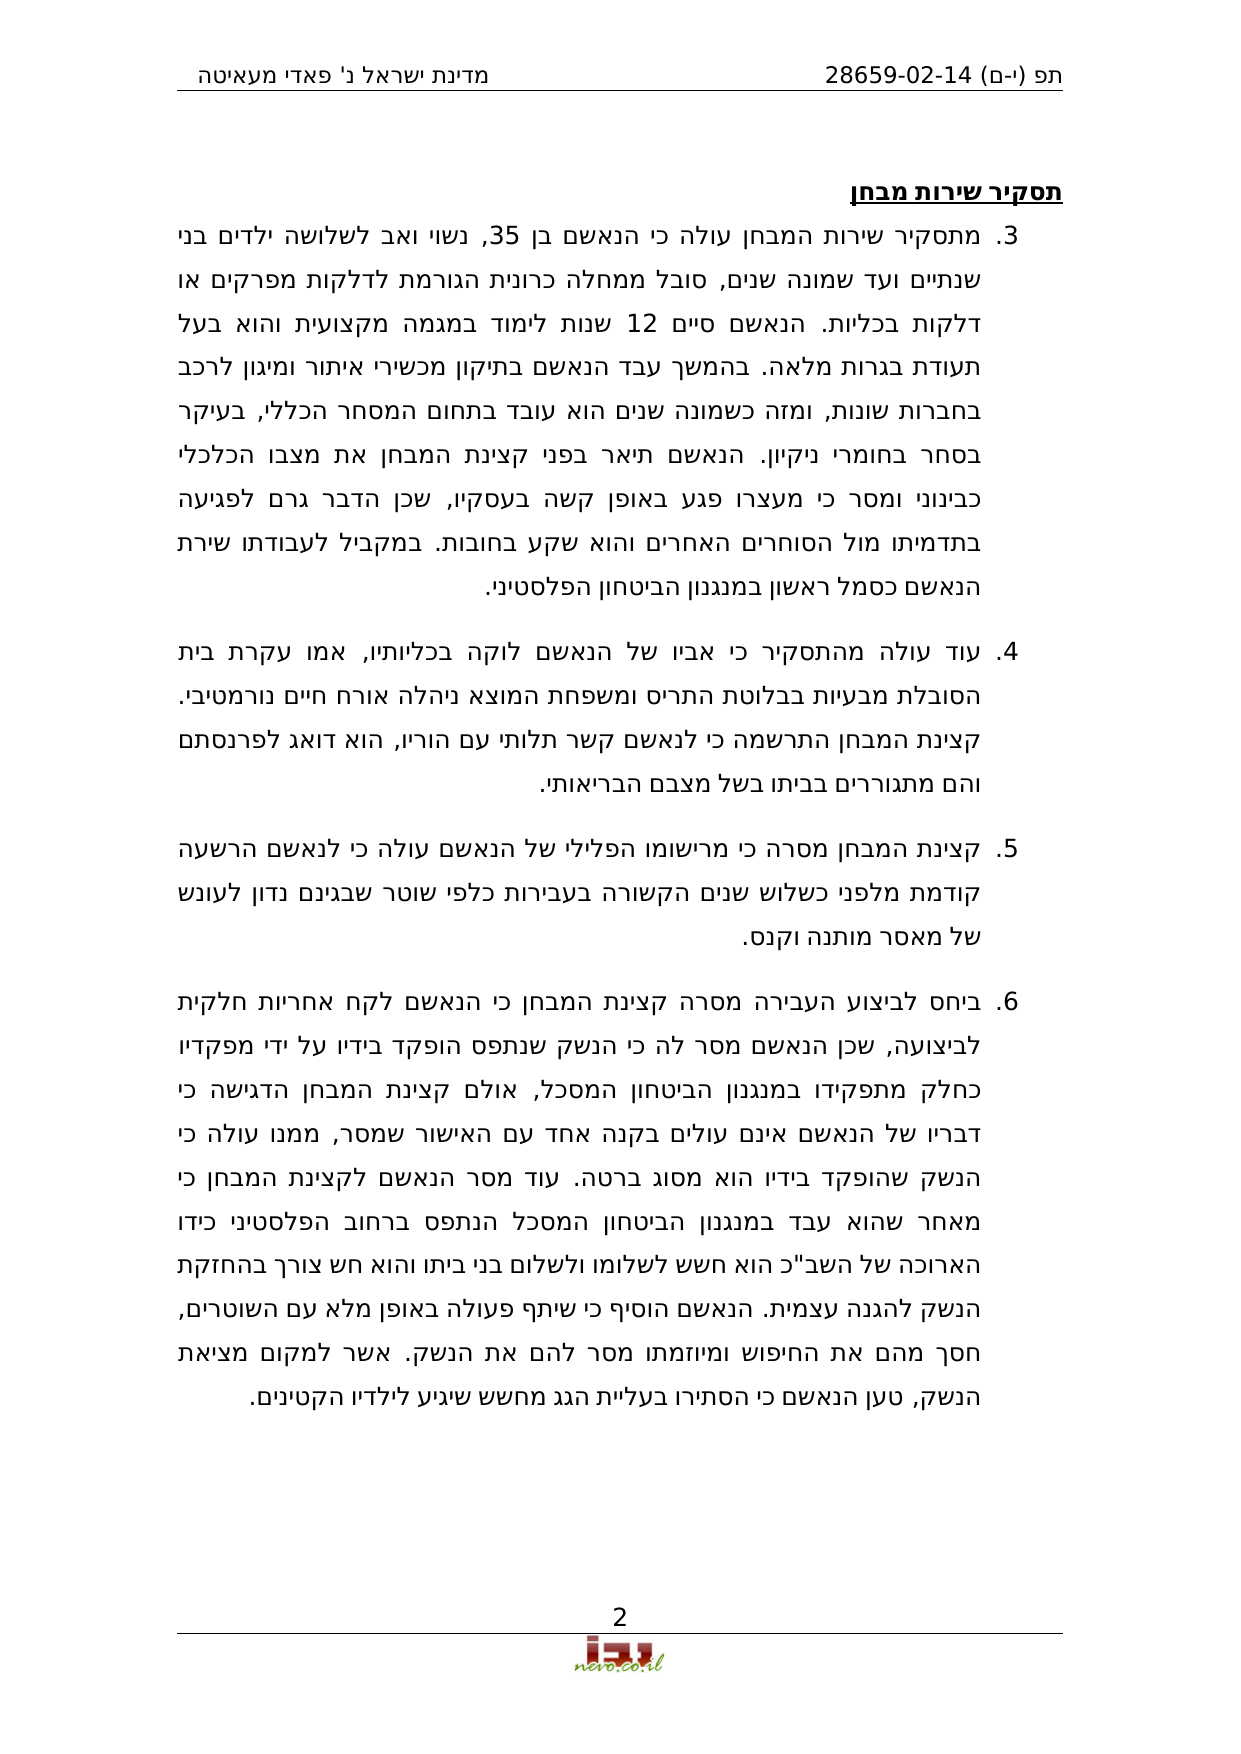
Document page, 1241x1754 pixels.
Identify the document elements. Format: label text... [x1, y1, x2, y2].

list מתסקיר שירות המבחן עולה כי הנאשם בן 35, נשוי ואב לשלושה ילדים בני שנתיים ועד שמונה שנים, סובל ממחלה כרונית הגורמת לדלקות מפרקים או דלקות בכליות. הנאשם סיים 12 שנות לימוד במגמה מקצועית והוא בעל תעודת בגרות מלאה. בהמשך עבד הנאשם בתיקון מכשירי איתור ומיגון לרכב בחברות שונות, ומזה כשמונה שנים הוא עובד בתחום המסחר הכללי, בעיקר בסחר בחומרי ניקיון. הנאשם תיאר בפני קצינת המבחן את מצבו הכלכלי כבינוני ומסר כי מעצרו פגע באופן קשה בעסקיו, שכן הדבר גרם לפגיעה בתדמיתו מול הסוחרים האחרים והוא שקע בחובות. במקביל לעבודתו שירת הנאשם כסמל ראשון במנגנון הביטחון הפלסטיני. [177, 221, 1019, 601]
list ביחס לביצוע העבירה מסרה קצינת המבחן כי הנאשם לקח אחריות חלקית לביצועה, שכן הנאשם מסר לה כי הנשק שנתפס הופקד בידיו על ידי מפקדיו כחלק מתפקידו במנגנון הביטחון המסכל, אולם קצינת המבחן הדגישה כי דבריו של הנאשם אינם עולים בקנה אחד עם האישור שמסר, ממנו עולה כי הנשק שהופקד בידיו הוא מסוג ברטה. עוד מסר הנאשם לקצינת המבחן כי מאחר שהוא עבד במנגנון הביטחון המסכל הנתפס ברחוב הפלסטיני כידו הארוכה של השב"כ הוא חשש לשלומו ולשלום בני ביתו והוא חש צורך בהחזקת הנשק להגנה עצמית. הנאשם הוסיף כי שיתף פעולה באופן מלא עם השוטרים, חסך מהם את החיפוש ומיוזמתו מסר להם את הנשק. אשר למקום מציאת הנשק, טען הנאשם כי הסתירו בעליית הגג מחשש שיגיע לילדיו הקטינים. [177, 987, 1019, 1411]
picture [574, 1635, 666, 1673]
list עוד עולה מהתסקיר כי אביו של הנאשם לוקה בכליותיו, אמו עקרת בית הסובלת מבעיות בבלוטת התריס ומשפחת המוצא ניהלה אורח חיים נורמטיבי. קצינת המבחן התרשמה כי לנאשם קשר תלותי עם הוריו, הוא דואג לפרנסתם והם מתגוררים בביתו בשל מצבם הבריאותי. [177, 637, 1019, 798]
text תסקיר שירות מבחן [177, 177, 1063, 206]
list קצינת המבחן מסרה כי מרישומו הפלילי של הנאשם עולה כי לנאשם הרשעה קודמת מלפני כשלוש שנים הקשורה בעבירות כלפי שוטר שבגינם נדון לעונש של מאסר מותנה וקנס. [177, 834, 1019, 951]
